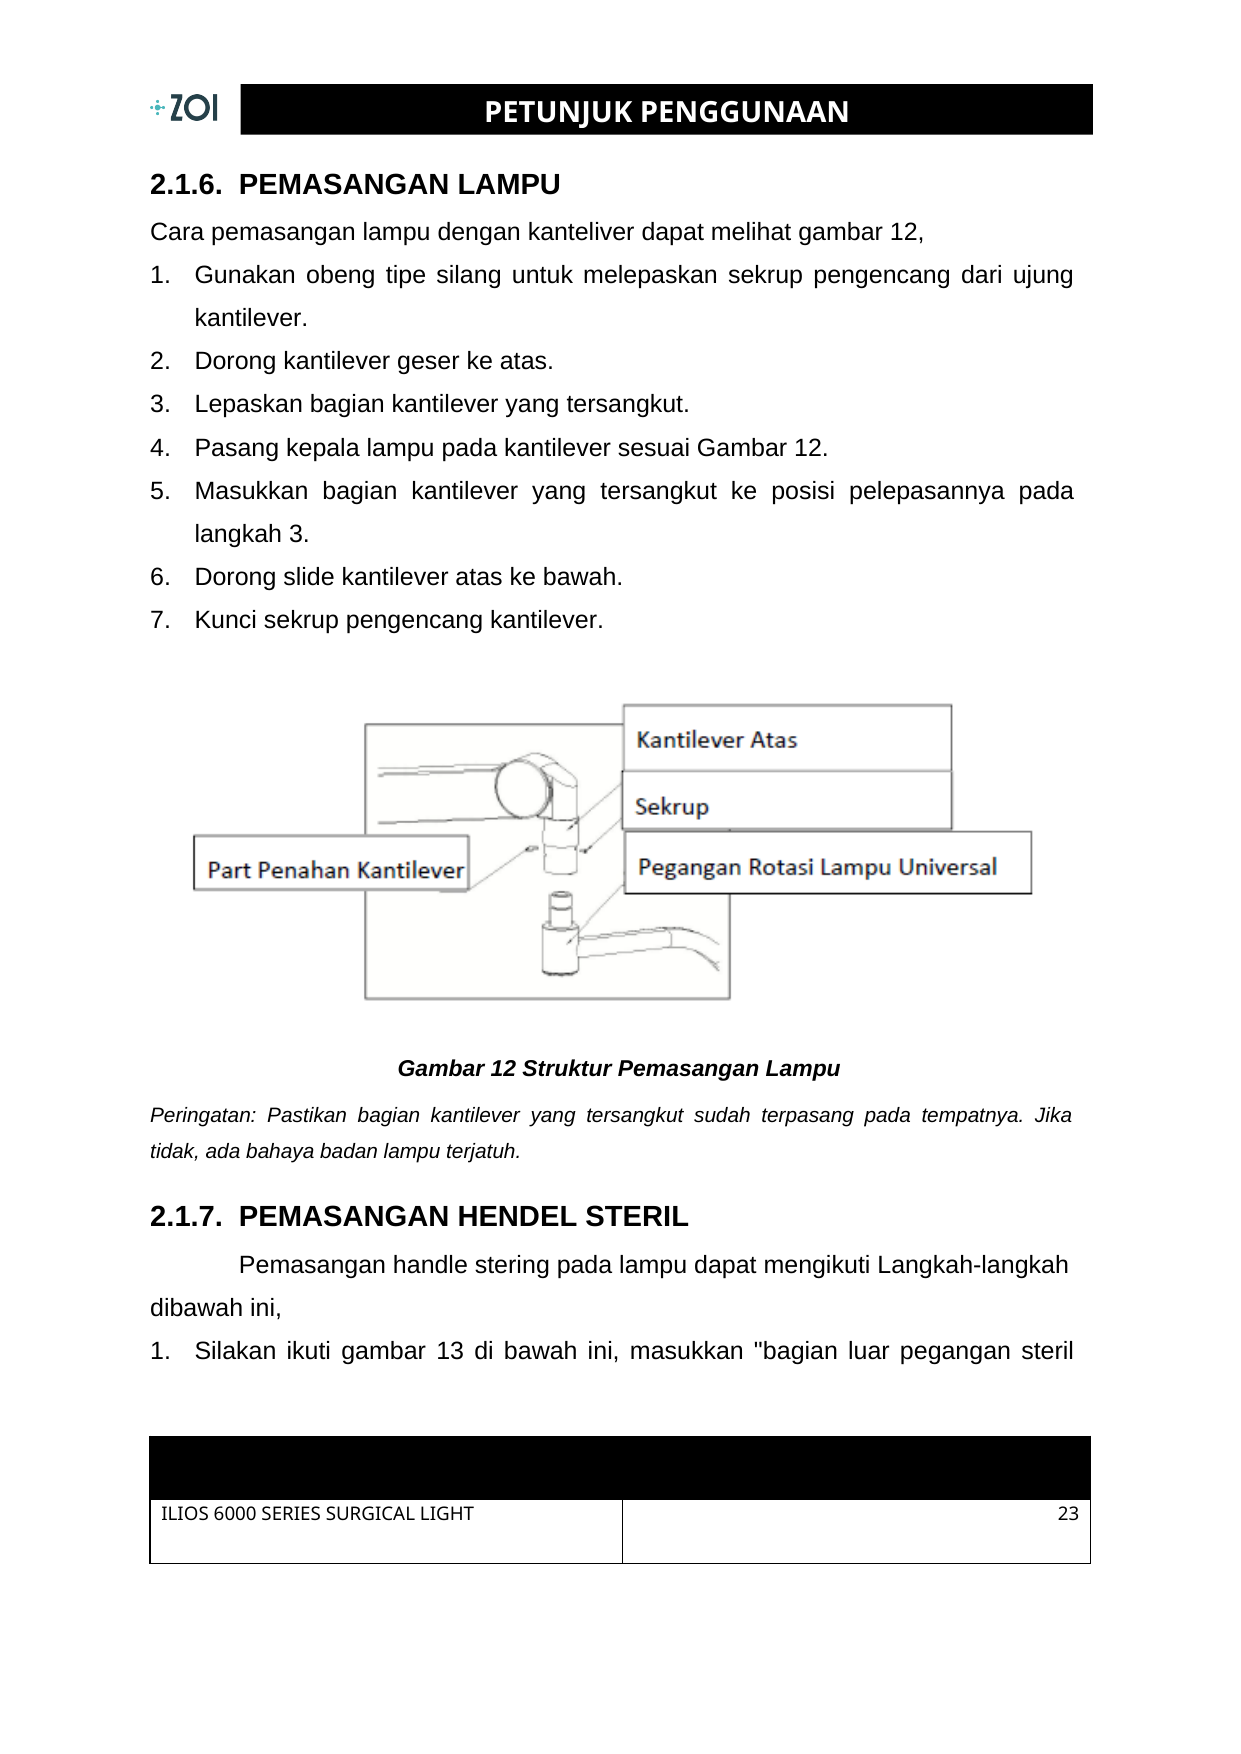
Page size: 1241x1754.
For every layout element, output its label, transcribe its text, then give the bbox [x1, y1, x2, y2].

list Dorong slide kantilever atas ke bawah. [150, 562, 1076, 591]
list Pasang kepala lampu pada kantilever sesuai Gambar 12. [150, 433, 1076, 461]
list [150, 1336, 1076, 1365]
list Kunci sekrup pengencang kantilever. [150, 605, 1076, 634]
text Cara pemasangan lampu dengan kanteliver dapat melihat gambar 12, [150, 217, 1076, 246]
list Dorong kantilever geser ke atas. [150, 346, 1076, 375]
text Gambar 12 Struktur Pemasangan Lampu [150, 1055, 1090, 1082]
picture [150, 94, 218, 121]
list Masukkan bagian kantilever yang tersangkut ke posisi pelepasannya pada langkah 3. [150, 476, 1076, 548]
text Peringatan: Pastikan bagian kantilever yang tersangkut sudah terpasang pada tempatnya. Jika tidak, ada bahaya badan lampu terjatuh. [150, 1102, 1076, 1162]
text Pemasangan handle stering pada lampu dapat mengikuti Langkah-langkah dibawah ini, [150, 1250, 1076, 1322]
picture [187, 703, 1039, 1017]
list Gunakan obeng tipe silang untuk melepaskan sekrup pengencang dari ujung kantilever. [150, 260, 1076, 332]
subtitle PEMASANGAN LAMPU [150, 167, 1090, 200]
subtitle PEMASANGAN HENDEL STERIL [150, 1199, 1090, 1233]
list Lepaskan bagian kantilever yang tersangkut. [150, 389, 1076, 418]
